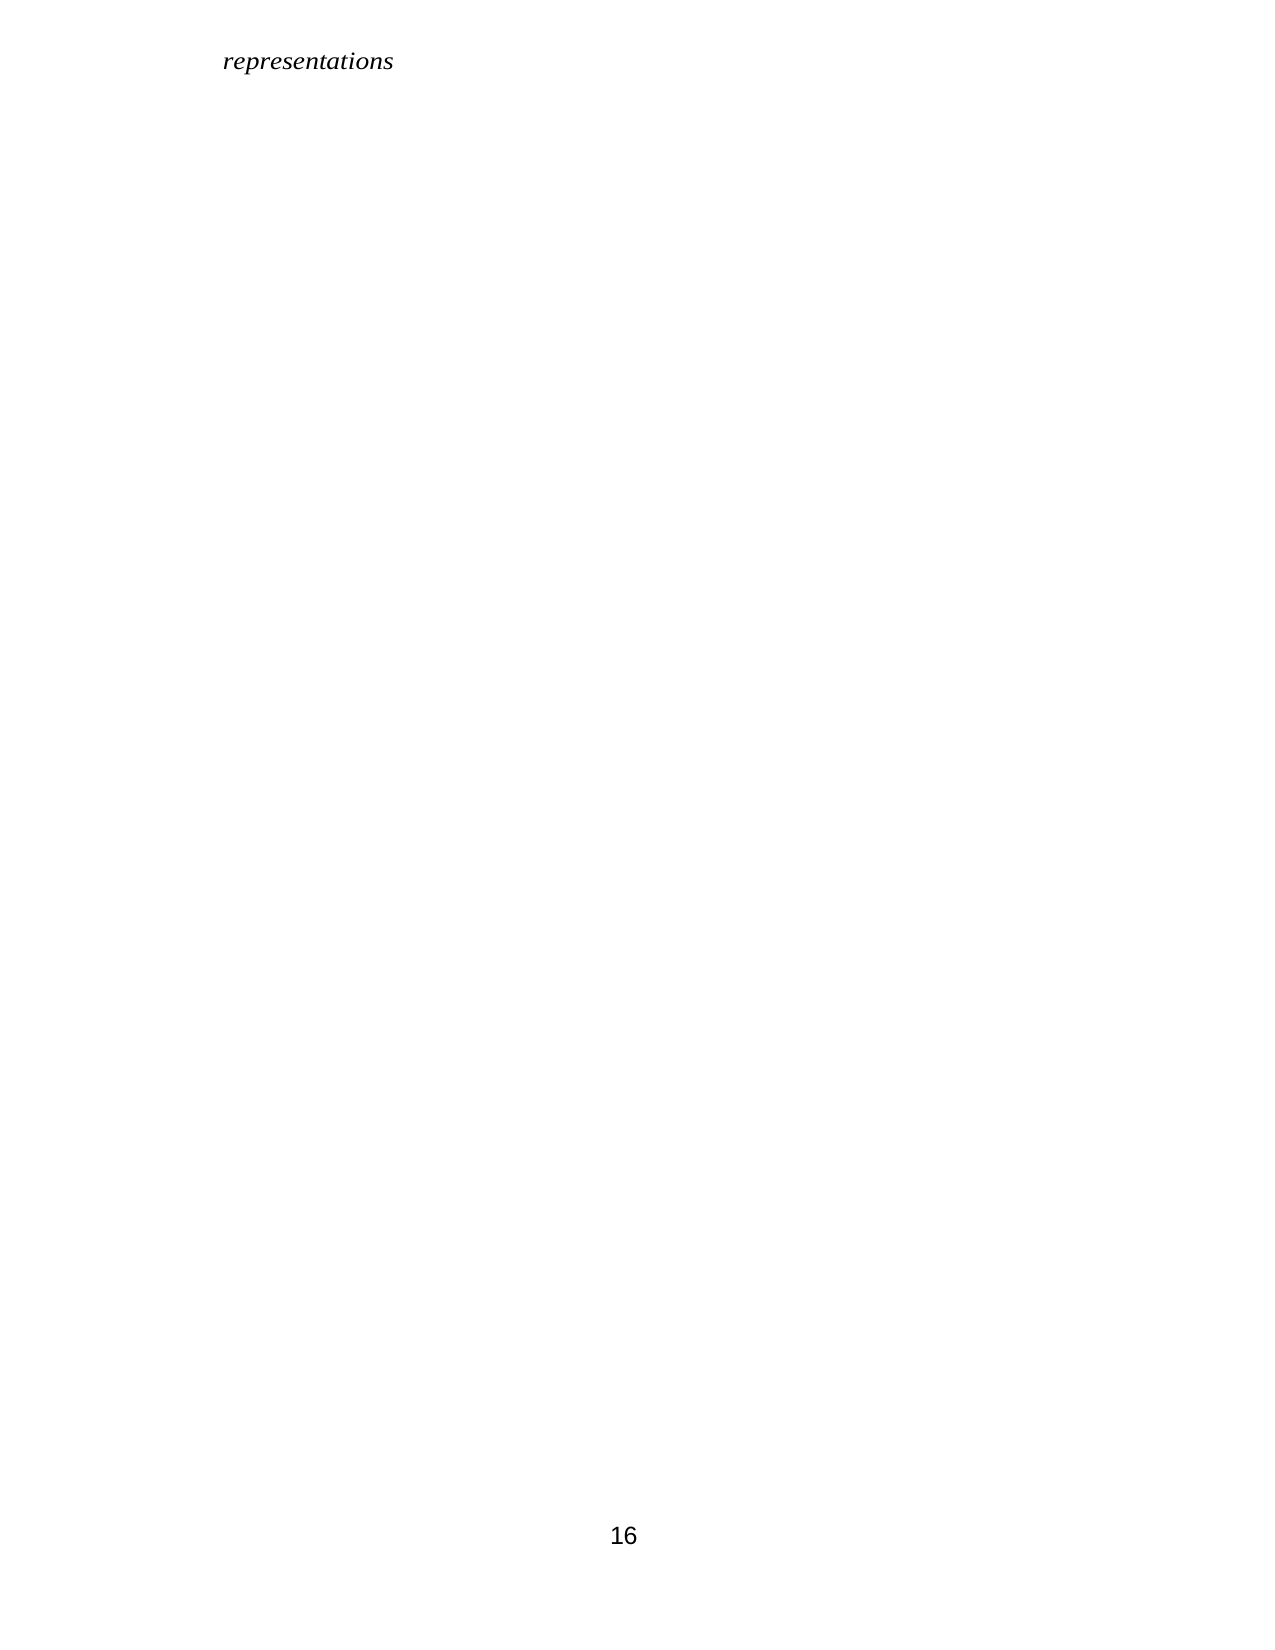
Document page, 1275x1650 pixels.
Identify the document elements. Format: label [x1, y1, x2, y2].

text [223, 46, 1045, 74]
